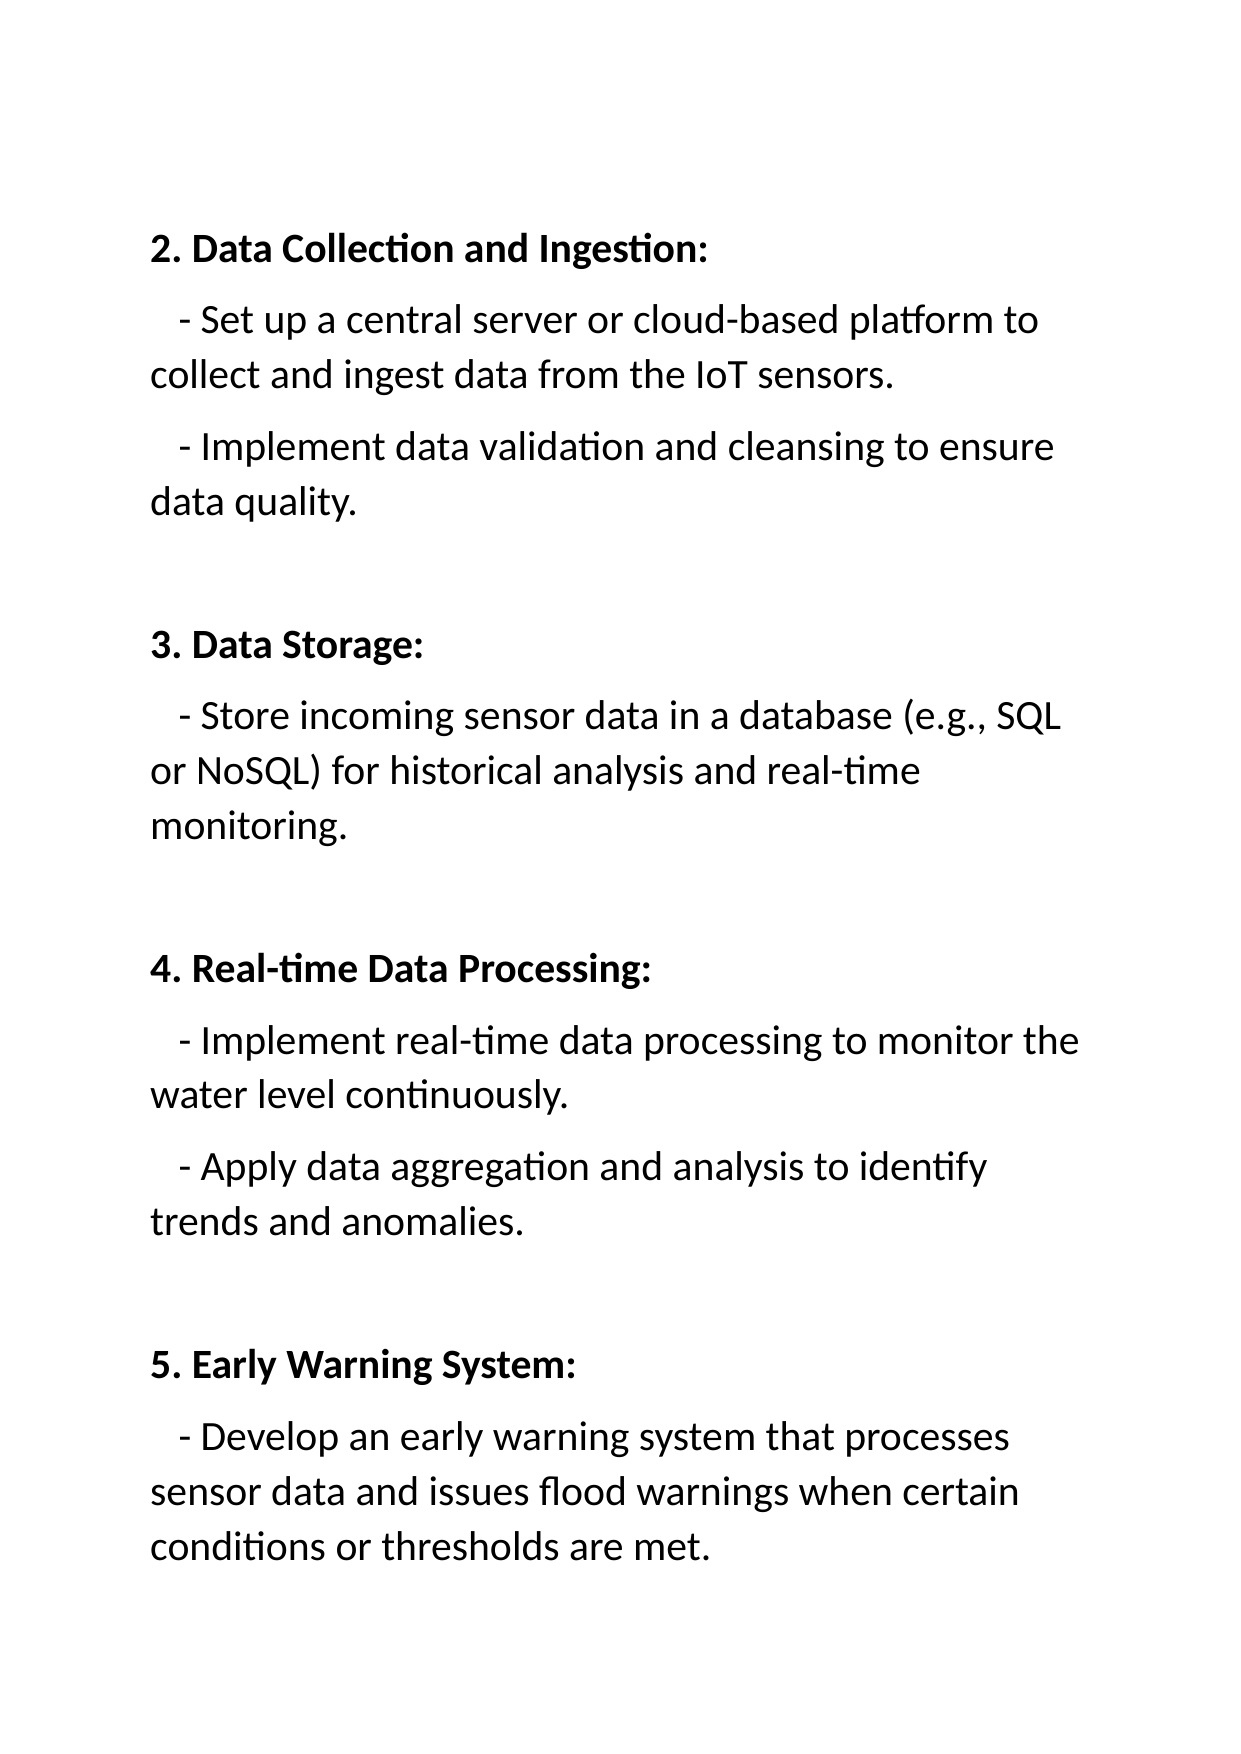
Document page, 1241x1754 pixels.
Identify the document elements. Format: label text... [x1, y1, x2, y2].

text 3. Data Storage: [150, 618, 1090, 668]
text 5. Early Warning System: [150, 1338, 1090, 1389]
text - Implement data validation and cleansing to ensure data quality. [150, 419, 1090, 525]
text - Store incoming sensor data in a database (e.g., SQL or NoSQL) for historical analysis and real-time monitoring. [150, 689, 1090, 850]
text 4. Real-time Data Processing: [150, 942, 1090, 993]
text - Set up a central server or cloud-based platform to collect and ingest data from the IoT sensors. [150, 293, 1090, 399]
text - Implement real-time data processing to monitor the water level continuously. [150, 1014, 1090, 1119]
text 2. Data Collection and Ingestion: [150, 222, 1090, 272]
text - Apply data aggregation and analysis to identify trends and anomalies. [150, 1140, 1090, 1246]
text - Develop an early warning system that processes sensor data and issues flood warnings when certain conditions or thresholds are met. [150, 1410, 1090, 1570]
